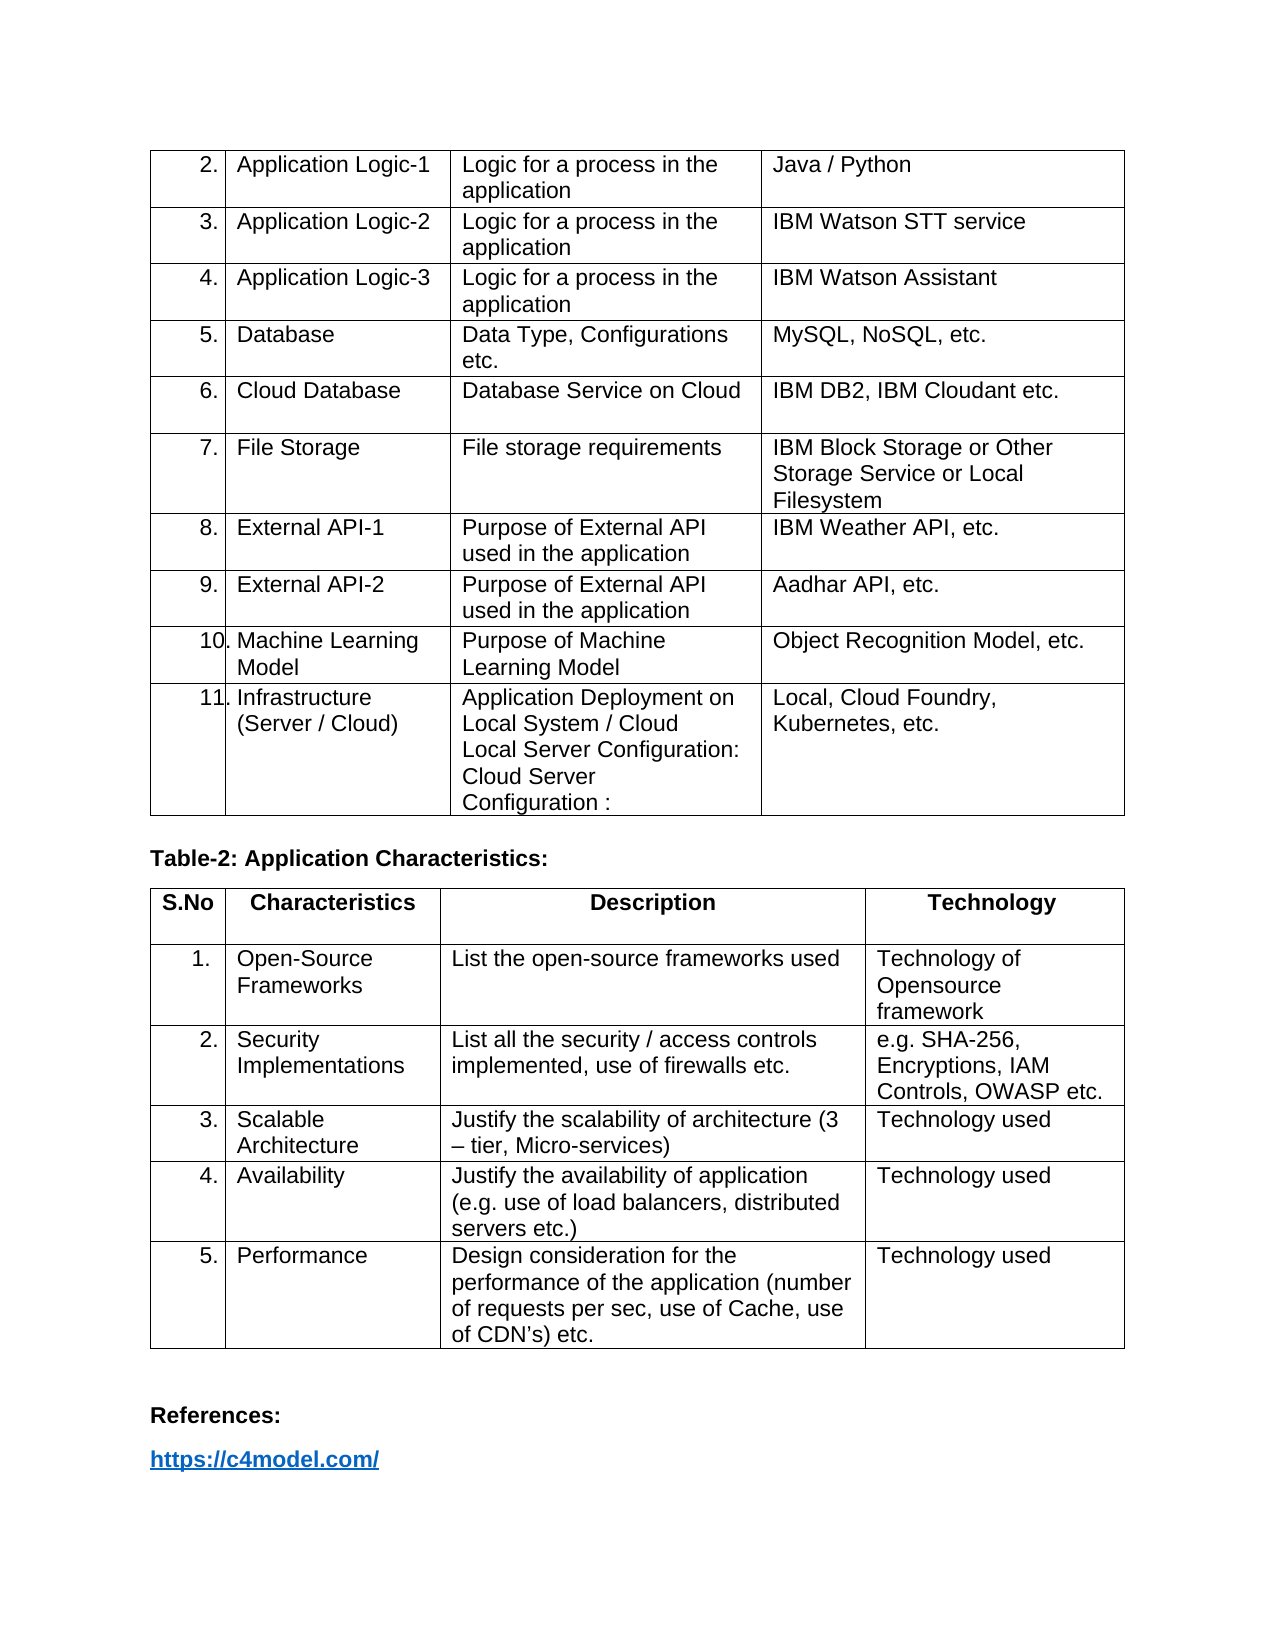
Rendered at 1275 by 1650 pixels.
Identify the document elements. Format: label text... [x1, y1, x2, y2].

table_cell File storage requirements [451, 434, 761, 513]
table_header S.No [151, 889, 225, 944]
table_cell [151, 1162, 225, 1241]
table_cell IBM Watson Assistant [762, 264, 1124, 320]
table_cell Application Logic-3 [226, 264, 450, 320]
table_cell IBM Watson STT service [762, 208, 1124, 263]
table_cell Logic for a process in the application [451, 264, 761, 320]
table_cell Technology of Opensource framework [866, 945, 1124, 1024]
table_header Characteristics [226, 889, 440, 944]
table_cell Application Logic-2 [226, 208, 450, 263]
table_cell [151, 684, 225, 815]
table_cell Purpose of Machine Learning Model [451, 627, 761, 683]
table_cell Technology used [866, 1162, 1124, 1241]
table_cell [151, 1026, 225, 1104]
table_cell Machine Learning Model [226, 627, 450, 683]
table_cell [151, 151, 225, 207]
table_cell [151, 264, 225, 320]
table_cell Open-Source Frameworks [226, 945, 440, 1024]
text https://c4model.com/ [150, 1446, 1125, 1472]
table_cell [151, 208, 225, 263]
table_cell Design consideration for the performance of the application (number of requests per sec, use of Cache, use of CDN’s) etc. [441, 1242, 865, 1348]
table_cell IBM Weather API, etc. [762, 514, 1124, 569]
table_cell [151, 571, 225, 626]
table_cell Cloud Database [226, 377, 450, 433]
table_cell [151, 627, 225, 683]
table_cell Data Type, Configurations etc. [451, 321, 761, 376]
table_header Technology [866, 889, 1124, 944]
table_cell [151, 1242, 225, 1348]
table_cell [151, 321, 225, 376]
table_cell MySQL, NoSQL, etc. [762, 321, 1124, 376]
table_cell Technology used [866, 1242, 1124, 1348]
text References: [150, 1402, 1125, 1429]
table_cell [151, 945, 225, 1024]
table_cell Justify the scalability of architecture (3 – tier, Micro-services) [441, 1106, 865, 1161]
table_cell List all the security / access controls implemented, use of firewalls etc. [441, 1026, 865, 1104]
table_cell Availability [226, 1162, 440, 1241]
table_cell List the open-source frameworks used [441, 945, 865, 1024]
table_cell File Storage [226, 434, 450, 513]
table_cell Infrastructure (Server / Cloud) [226, 684, 450, 815]
table_cell Database Service on Cloud [451, 377, 761, 433]
table_cell Logic for a process in the application [451, 151, 761, 207]
table_cell IBM Block Storage or Other Storage Service or Local Filesystem [762, 434, 1124, 513]
table_cell Java / Python [762, 151, 1124, 207]
table_cell External API-1 [226, 514, 450, 569]
table_cell Application Deployment on Local System / Cloud Local Server Configuration: Cloud Server Configuration : [451, 684, 761, 815]
table_cell Local, Cloud Foundry, Kubernetes, etc. [762, 684, 1124, 815]
table_cell Database [226, 321, 450, 376]
table_cell [151, 434, 225, 513]
table_cell Logic for a process in the application [451, 208, 761, 263]
table_cell Application Logic-1 [226, 151, 450, 207]
table_cell [151, 377, 225, 433]
text Table-2: Application Characteristics: [150, 845, 1125, 872]
table_cell Purpose of External API used in the application [451, 514, 761, 569]
table_cell [151, 514, 225, 569]
table_cell e.g. SHA-256, Encryptions, IAM Controls, OWASP etc. [866, 1026, 1124, 1104]
table_cell Purpose of External API used in the application [451, 571, 761, 626]
table_cell Performance [226, 1242, 440, 1348]
table_header Description [441, 889, 865, 944]
table_cell External API-2 [226, 571, 450, 626]
table_cell Scalable Architecture [226, 1106, 440, 1161]
table_cell Technology used [866, 1106, 1124, 1161]
table_cell Object Recognition Model, etc. [762, 627, 1124, 683]
table_cell IBM DB2, IBM Cloudant etc. [762, 377, 1124, 433]
table_cell Security Implementations [226, 1026, 440, 1104]
table_cell [151, 1106, 225, 1161]
table_cell Justify the availability of application (e.g. use of load balancers, distributed servers etc.) [441, 1162, 865, 1241]
table_cell Aadhar API, etc. [762, 571, 1124, 626]
